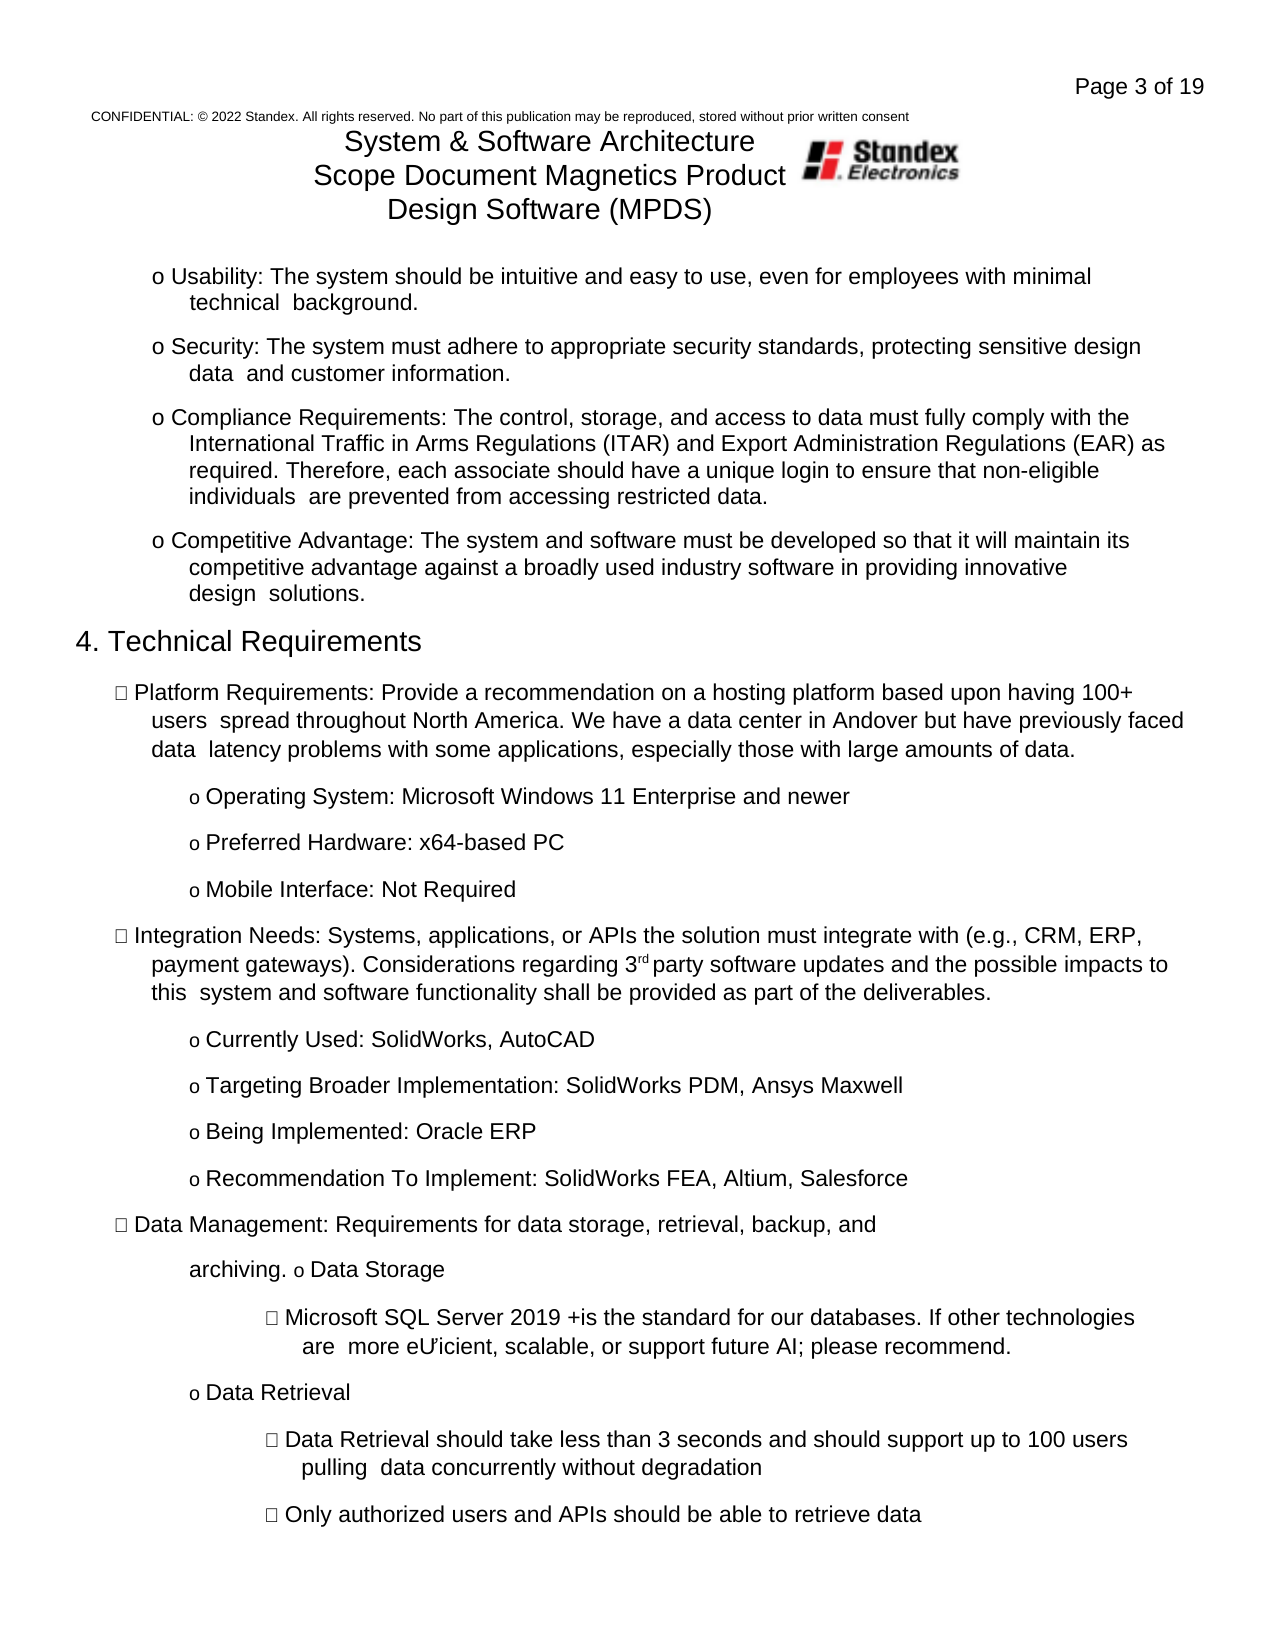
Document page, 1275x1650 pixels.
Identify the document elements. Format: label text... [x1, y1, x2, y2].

text  Data Management: Requirements for data storage, retrieval, backup, and archiving. o Data Storage [113, 1211, 975, 1282]
text o Data Retrieval [189, 1379, 1205, 1406]
text o Targeting Broader Implementation: SolidWorks PDM, Ansys Maxwell [189, 1072, 1205, 1098]
picture [792, 130, 968, 192]
text o Security: The system must adhere to appropriate security standards, protecting sensitive design data and customer information. [152, 333, 1191, 386]
text o Usability: The system should be intuitive and easy to use, even for employees with minimal technical background. [152, 263, 1186, 316]
text o Mobile Interface: Not Required [189, 876, 1205, 902]
text o Being Implemented: Oracle ERP [189, 1118, 1205, 1145]
text  Data Retrieval should take less than 3 seconds and should support up to 100 users pulling data concurrently without degradation [264, 1426, 1187, 1481]
text CONFIDENTIAL: © 2022 Standex. All rights reserved. No part of this publication may be reproduced, stored without prior written consent [91, 109, 1205, 124]
text o Currently Used: SolidWorks, AutoCAD [189, 1026, 1205, 1052]
text o Recommendation To Implement: SolidWorks FEA, Altium, Salesforce [189, 1164, 1205, 1191]
text Page 3 of 19 [75, 73, 1204, 99]
text System & Software Architecture Scope Document Magnetics Product Design Software (MPDS) [310, 124, 969, 226]
text o Competitive Advantage: The system and software must be developed so that it will maintain its competitive advantage against a broadly used industry software in providing innovative design solutions. [152, 527, 1137, 607]
text o Operating System: Microsoft Windows 11 Enterprise and newer [189, 783, 1205, 809]
text  Only authorized users and APIs should be able to retrieve data [264, 1501, 1205, 1527]
text o Preferred Hardware: x64-based PC [189, 829, 1205, 855]
text  Microsoft SQL Server 2019 +is the standard for our databases. If other technologies are more eƯicient, scalable, or support future AI; please recommend. [264, 1304, 1157, 1359]
text o Compliance Requirements: The control, storage, and access to data must fully comply with the International Traffic in Arms Regulations (ITAR) and Export Administration Regulations (EAR) as required. Therefore, each associate should have a unique login to ensure that non-eligible individuals are prevented from accessing restricted data. [152, 404, 1186, 510]
text  Platform Requirements: Provide a recommendation on a hosting platform based upon having 100+ users spread throughout North America. We have a data center in Andover but have previously faced data latency problems with some applications, especially those with large amounts of data. [113, 679, 1191, 762]
text 4. Technical Requirements [75, 624, 1205, 658]
text  Integration Needs: Systems, applications, or APIs the solution must integrate with (e.g., CRM, ERP, payment gateways). Considerations regarding 3rd party software updates and the possible impacts to this system and software functionality shall be provided as part of the deliverables. [113, 922, 1188, 1006]
